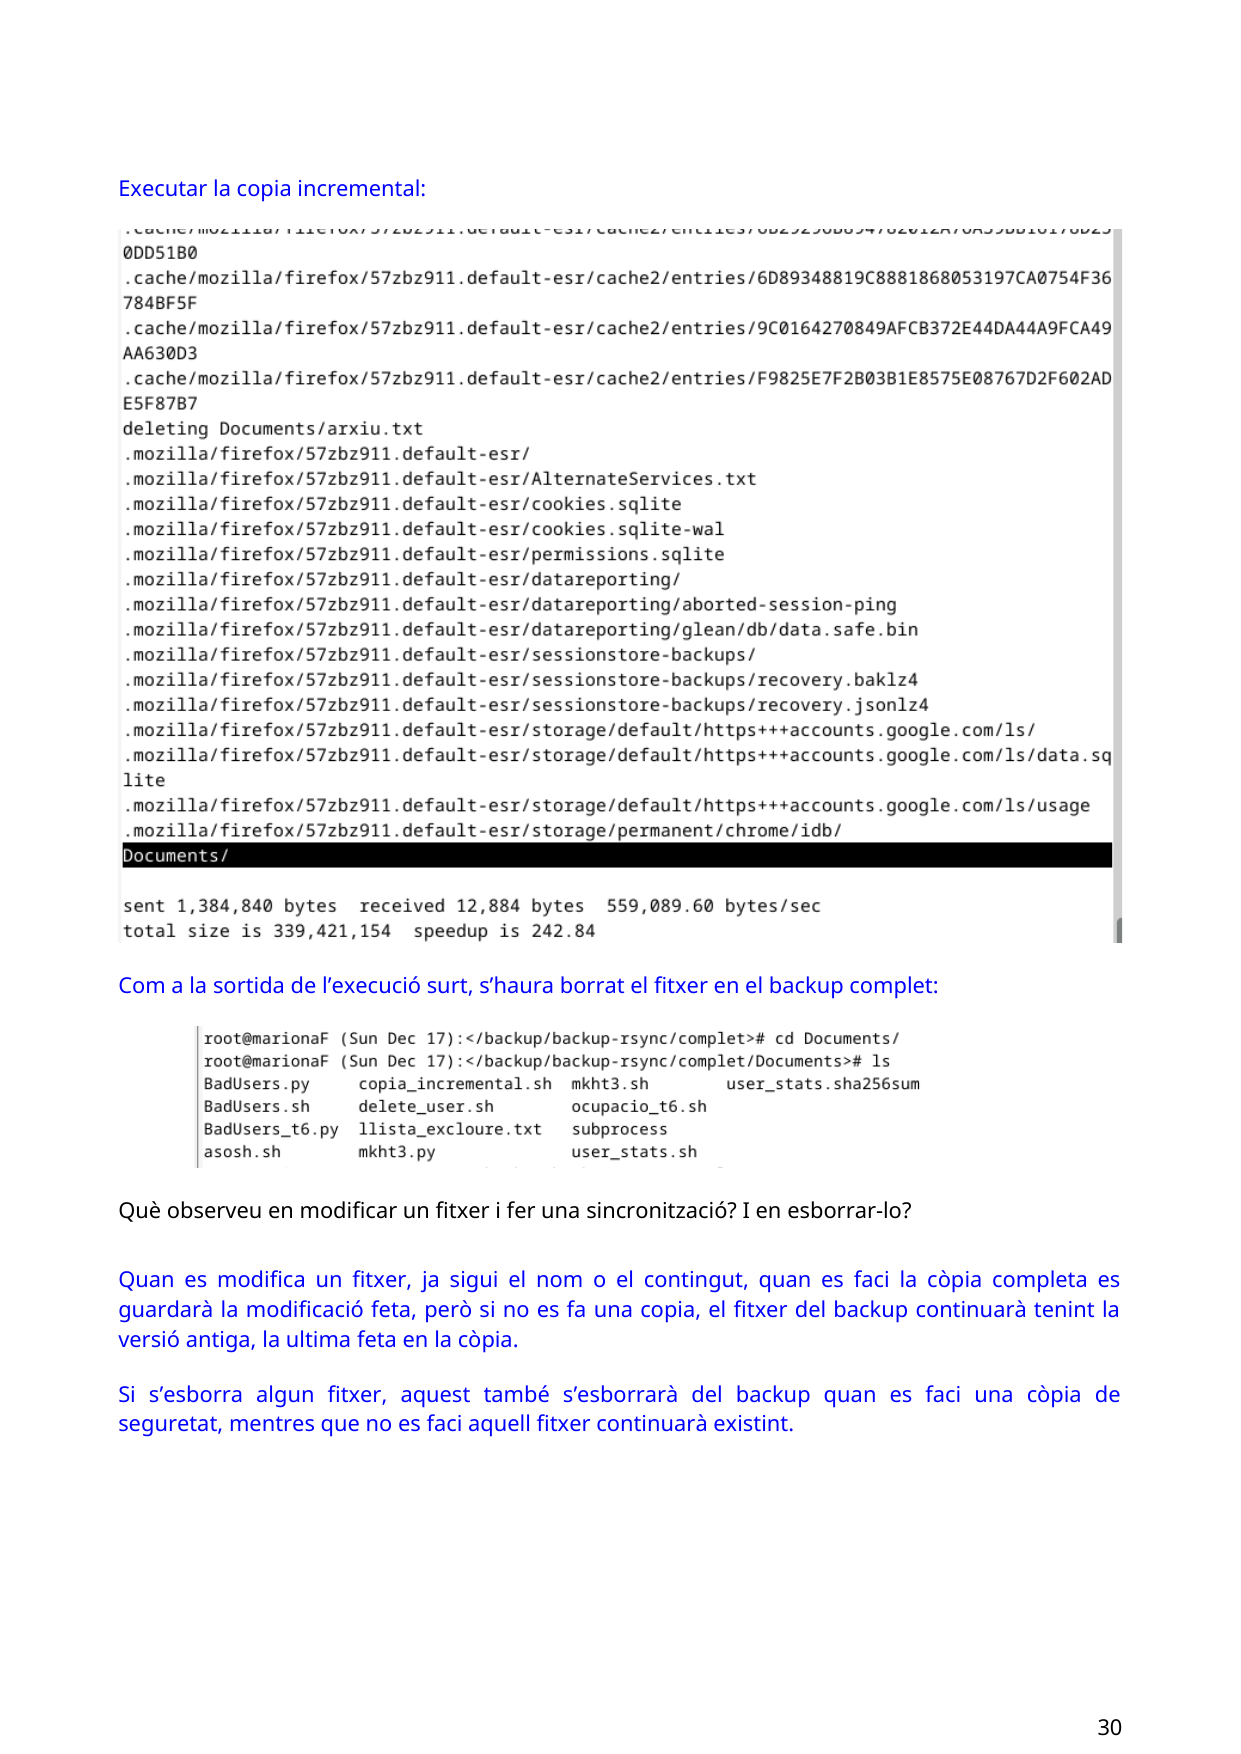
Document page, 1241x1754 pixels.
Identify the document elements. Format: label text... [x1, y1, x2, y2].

text Com a la sortida de l’execució surt, s’haura borrat el fitxer en el backup complet: [118, 969, 1122, 999]
subtitle Si s’esborra algun fitxer, aquest també s’esborrarà del backup quan es faci una còpia de seguretat, mentres que no es faci aquell fitxer continuarà existint. [118, 1379, 1122, 1438]
subtitle Quan es modifica un fitxer, ja sigui el nom o el contingut, quan es faci la còpia completa es guardarà la modificació feta, però si no es fa una copia, el fitxer del backup continuarà tenint la versió antiga, la ultima feta en la còpia. [118, 1264, 1122, 1354]
picture [194, 1026, 1046, 1168]
picture [118, 229, 1123, 943]
text Què observeu en modificar un fitxer i fer una sincronització? I en esborrar-lo? [118, 1194, 1122, 1224]
text Executar la copia incremental: [118, 172, 1122, 202]
